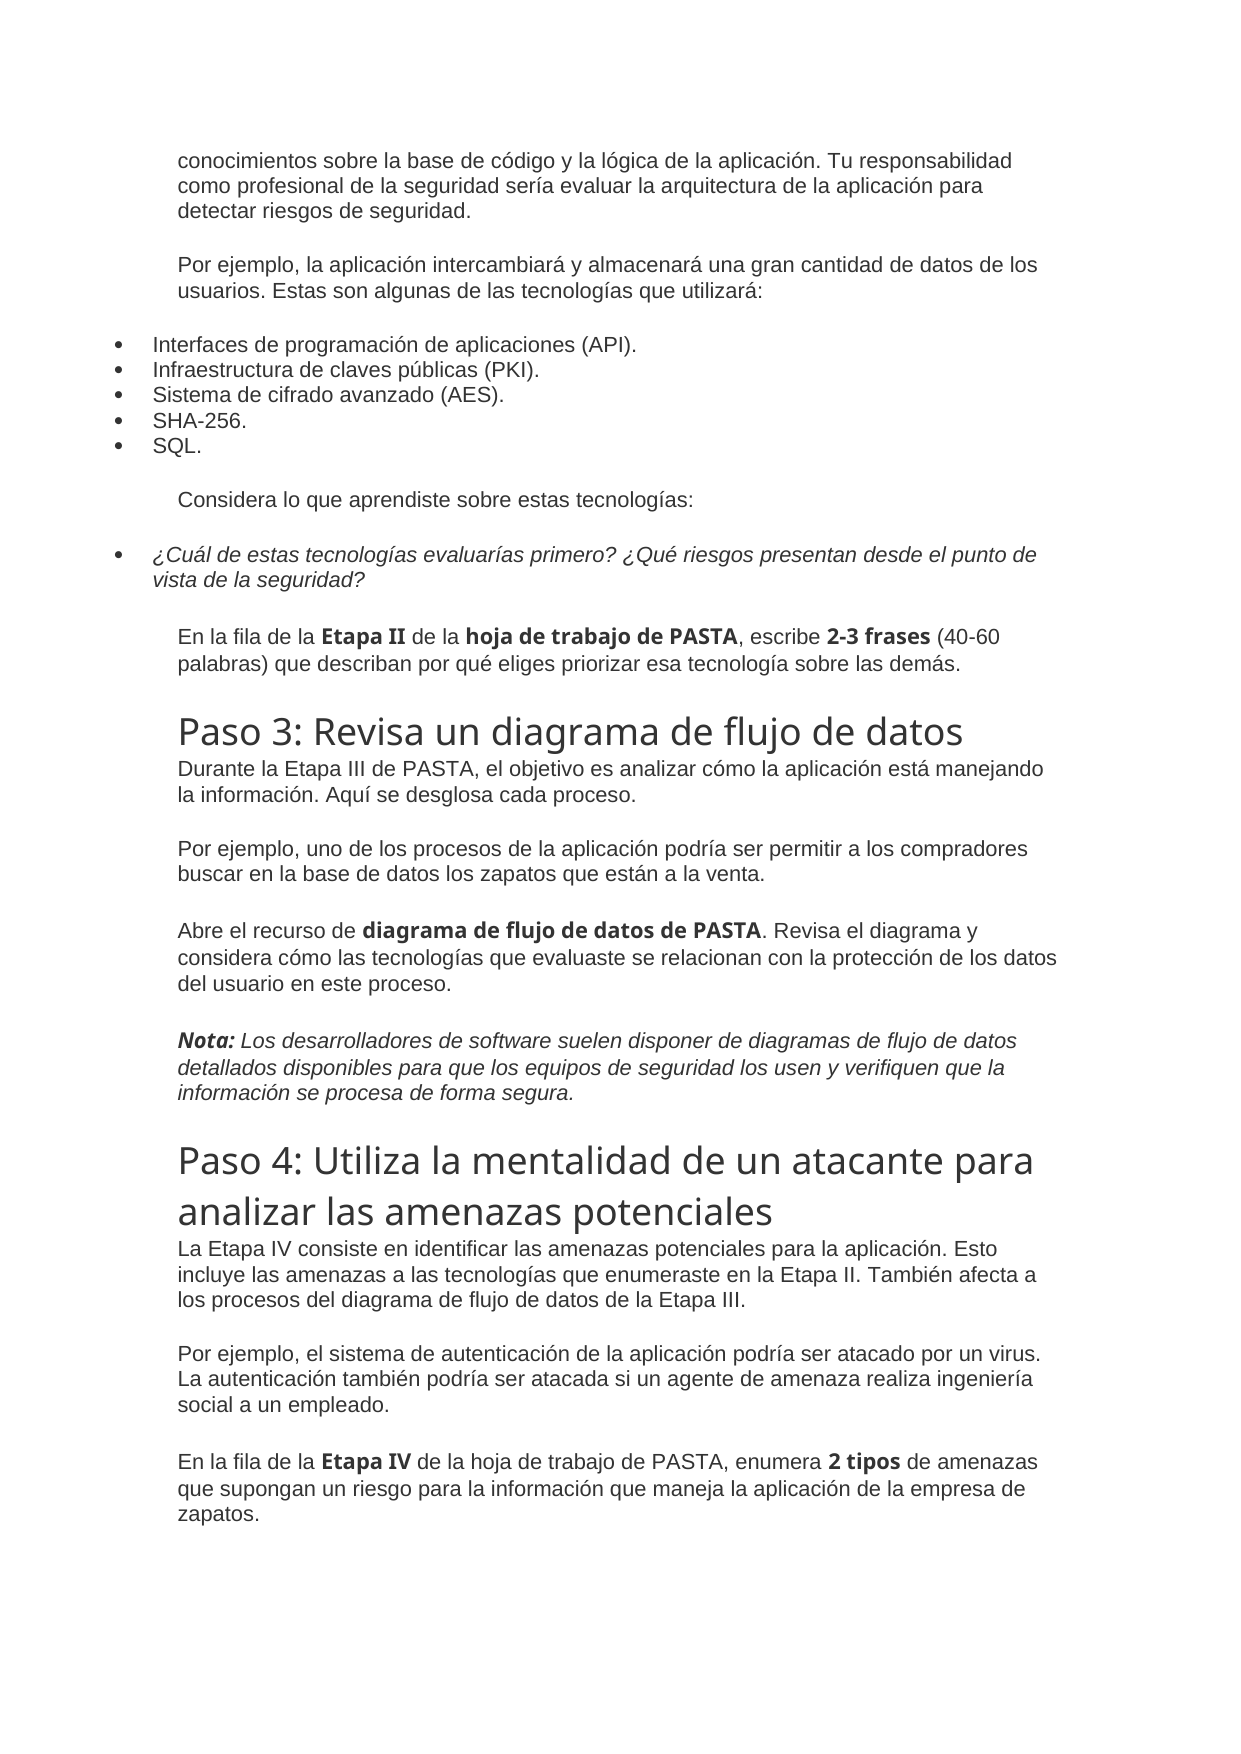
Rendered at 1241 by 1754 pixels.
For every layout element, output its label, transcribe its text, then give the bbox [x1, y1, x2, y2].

text Por ejemplo, el sistema de autenticación de la aplicación podría ser atacado por un virus. La autenticación también podría ser atacada si un agente de amenaza realiza ingeniería social a un empleado. [177, 1341, 1063, 1417]
list Interfaces de programación de aplicaciones (API). [115, 332, 1063, 357]
list Sistema de cifrado avanzado (AES). [115, 382, 1063, 408]
list SQL. [115, 433, 1063, 458]
text Nota: Los desarrolladores de software suelen disponer de diagramas de flujo de datos detallados disponibles para que los equipos de seguridad los usen y verifiquen que la información se procesa de forma segura. [177, 1025, 1063, 1105]
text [177, 148, 1063, 223]
text Por ejemplo, la aplicación intercambiará y almacenará una gran cantidad de datos de los usuarios. Estas son algunas de las tecnologías que utilizará: [177, 252, 1063, 303]
list ¿Cuál de estas tecnologías evaluarías primero? ¿Qué riesgos presentan desde el punto de vista de la seguridad? [115, 542, 1063, 592]
text Abre el recurso de diagrama de flujo de datos de PASTA. Revisa el diagrama y considera cómo las tecnologías que evaluaste se relacionan con la protección de los datos del usuario en este proceso. [177, 916, 1063, 996]
list SHA-256. [115, 408, 1063, 433]
text Paso 4: Utiliza la mentalidad de un atacante para analizar las amenazas potenciales [177, 1134, 1063, 1236]
text En la fila de la Etapa II de la hoja de trabajo de PASTA, escribe 2-3 frases (40-60 palabras) que describan por qué eliges priorizar esa tecnología sobre las demás. [177, 621, 1063, 676]
text Paso 3: Revisa un diagrama de flujo de datos [177, 705, 1063, 756]
text La Etapa IV consiste en identificar las amenazas potenciales para la aplicación. Esto incluye las amenazas a las tecnologías que enumeraste en la Etapa II. También afecta a los procesos del diagrama de flujo de datos de la Etapa III. [177, 1236, 1063, 1312]
text En la fila de la Etapa IV de la hoja de trabajo de PASTA, enumera 2 tipos de amenazas que supongan un riesgo para la información que maneja la aplicación de la empresa de zapatos. [177, 1446, 1063, 1526]
text Durante la Etapa III de PASTA, el objetivo es analizar cómo la aplicación está manejando la información. Aquí se desglosa cada proceso. [177, 756, 1063, 807]
list Infraestructura de claves públicas (PKI). [115, 357, 1063, 382]
text Considera lo que aprendiste sobre estas tecnologías: [177, 487, 1063, 512]
text Por ejemplo, uno de los procesos de la aplicación podría ser permitir a los compradores buscar en la base de datos los zapatos que están a la venta. [177, 836, 1063, 886]
